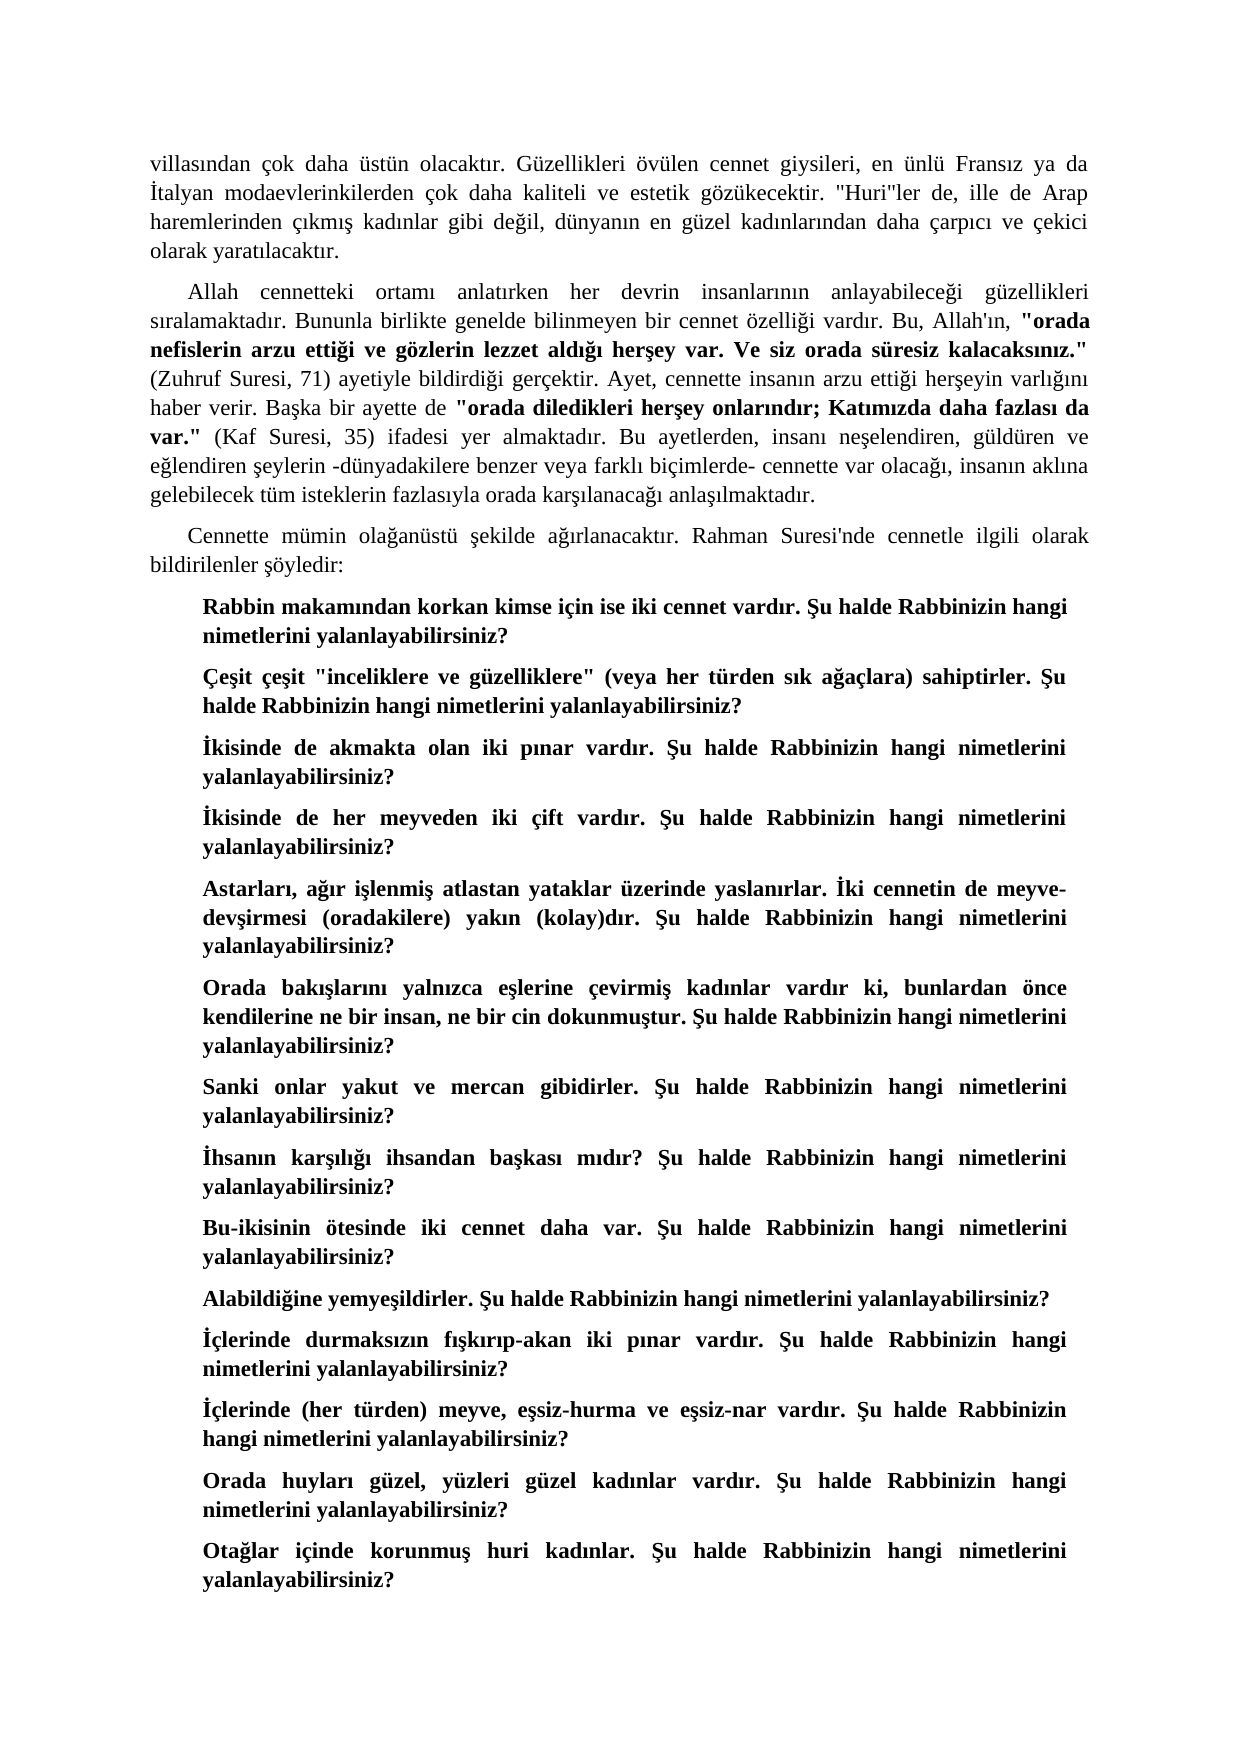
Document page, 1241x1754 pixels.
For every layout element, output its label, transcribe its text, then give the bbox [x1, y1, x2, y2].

text İçlerinde (her türden) meyve, eşsiz-hurma ve eşsiz-nar vardır. Şu halde Rabbinizin hangi nimetlerini yalanlayabilirsiniz? [202, 1396, 1068, 1452]
text İkisinde de akmakta olan iki pınar vardır. Şu halde Rabbinizin hangi nimetlerini yalanlayabilirsiniz? [202, 734, 1068, 789]
text İçlerinde durmaksızın fışkırıp-akan iki pınar vardır. Şu halde Rabbinizin hangi nimetlerini yalanlayabilirsiniz? [202, 1326, 1068, 1381]
text Orada huyları güzel, yüzleri güzel kadınlar vardır. Şu halde Rabbinizin hangi nimetlerini yalanlayabilirsiniz? [202, 1467, 1068, 1522]
text Astarları, ağır işlenmiş atlastan yataklar üzerinde yaslanırlar. İki cennetin de meyve-devşirmesi (oradakilere) yakın (kolay)dır. Şu halde Rabbinizin hangi nimetlerini yalanlayabilirsiniz? [202, 874, 1068, 959]
text Allah cennetteki ortamı anlatırken her devrin insanlarının anlayabileceği güzellikleri sıralamaktadır. Bununla birlikte genelde bilinmeyen bir cennet özelliği vardır. Bu, Allah'ın, "orada nefislerin arzu ettiği ve gözlerin lezzet aldığı herşey var. Ve siz orada süresiz kalacaksınız." (Zuhruf Suresi, 71) ayetiyle bildirdiği gerçektir. Ayet, cennette insanın arzu ettiği herşeyin varlığını haber verir. Başka bir ayette de "orada diledikleri herşey onlarındır; Katımızda daha fazlası da var." (Kaf Suresi, 35) ifadesi yer almaktadır. Bu ayetlerden, insanı neşelendiren, güldüren ve eğlendiren şeylerin -dünyadakilere benzer veya farklı biçimlerde- cennette var olacağı, insanın aklına gelebilecek tüm isteklerin fazlasıyla orada karşılanacağı anlaşılmaktadır. [150, 278, 1090, 507]
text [150, 150, 1090, 263]
text Otağlar içinde korunmuş huri kadınlar. Şu halde Rabbinizin hangi nimetlerini yalanlayabilirsiniz? [202, 1537, 1068, 1593]
text Orada bakışlarını yalnızca eşlerine çevirmiş kadınlar vardır ki, bunlardan önce kendilerine ne bir insan, ne bir cin dokunmuştur. Şu halde Rabbinizin hangi nimetlerini yalanlayabilirsiniz? [202, 974, 1068, 1058]
text Sanki onlar yakut ve mercan gibidirler. Şu halde Rabbinizin hangi nimetlerini yalanlayabilirsiniz? [202, 1073, 1068, 1129]
text Rabbin makamından korkan kimse için ise iki cennet vardır. Şu halde Rabbinizin hangi nimetlerini yalanlayabilirsiniz? [202, 593, 1068, 648]
text Bu-ikisinin ötesinde iki cennet daha var. Şu halde Rabbinizin hangi nimetlerini yalanlayabilirsiniz? [202, 1214, 1068, 1269]
text Çeşit çeşit "inceliklere ve güzelliklere" (veya her türden sık ağaçlara) sahiptirler. Şu halde Rabbinizin hangi nimetlerini yalanlayabilirsiniz? [202, 663, 1068, 719]
text Alabildiğine yemyeşildirler. Şu halde Rabbinizin hangi nimetlerini yalanlayabilirsiniz? [202, 1284, 1068, 1311]
text İhsanın karşılığı ihsandan başkası mıdır? Şu halde Rabbinizin hangi nimetlerini yalanlayabilirsiniz? [202, 1144, 1068, 1199]
text İkisinde de her meyveden iki çift vardır. Şu halde Rabbinizin hangi nimetlerini yalanlayabilirsiniz? [202, 804, 1068, 859]
text Cennette mümin olağanüstü şekilde ağırlanacaktır. Rahman Suresi'nde cennetle ilgili olarak bildirilenler şöyledir: [150, 522, 1090, 578]
